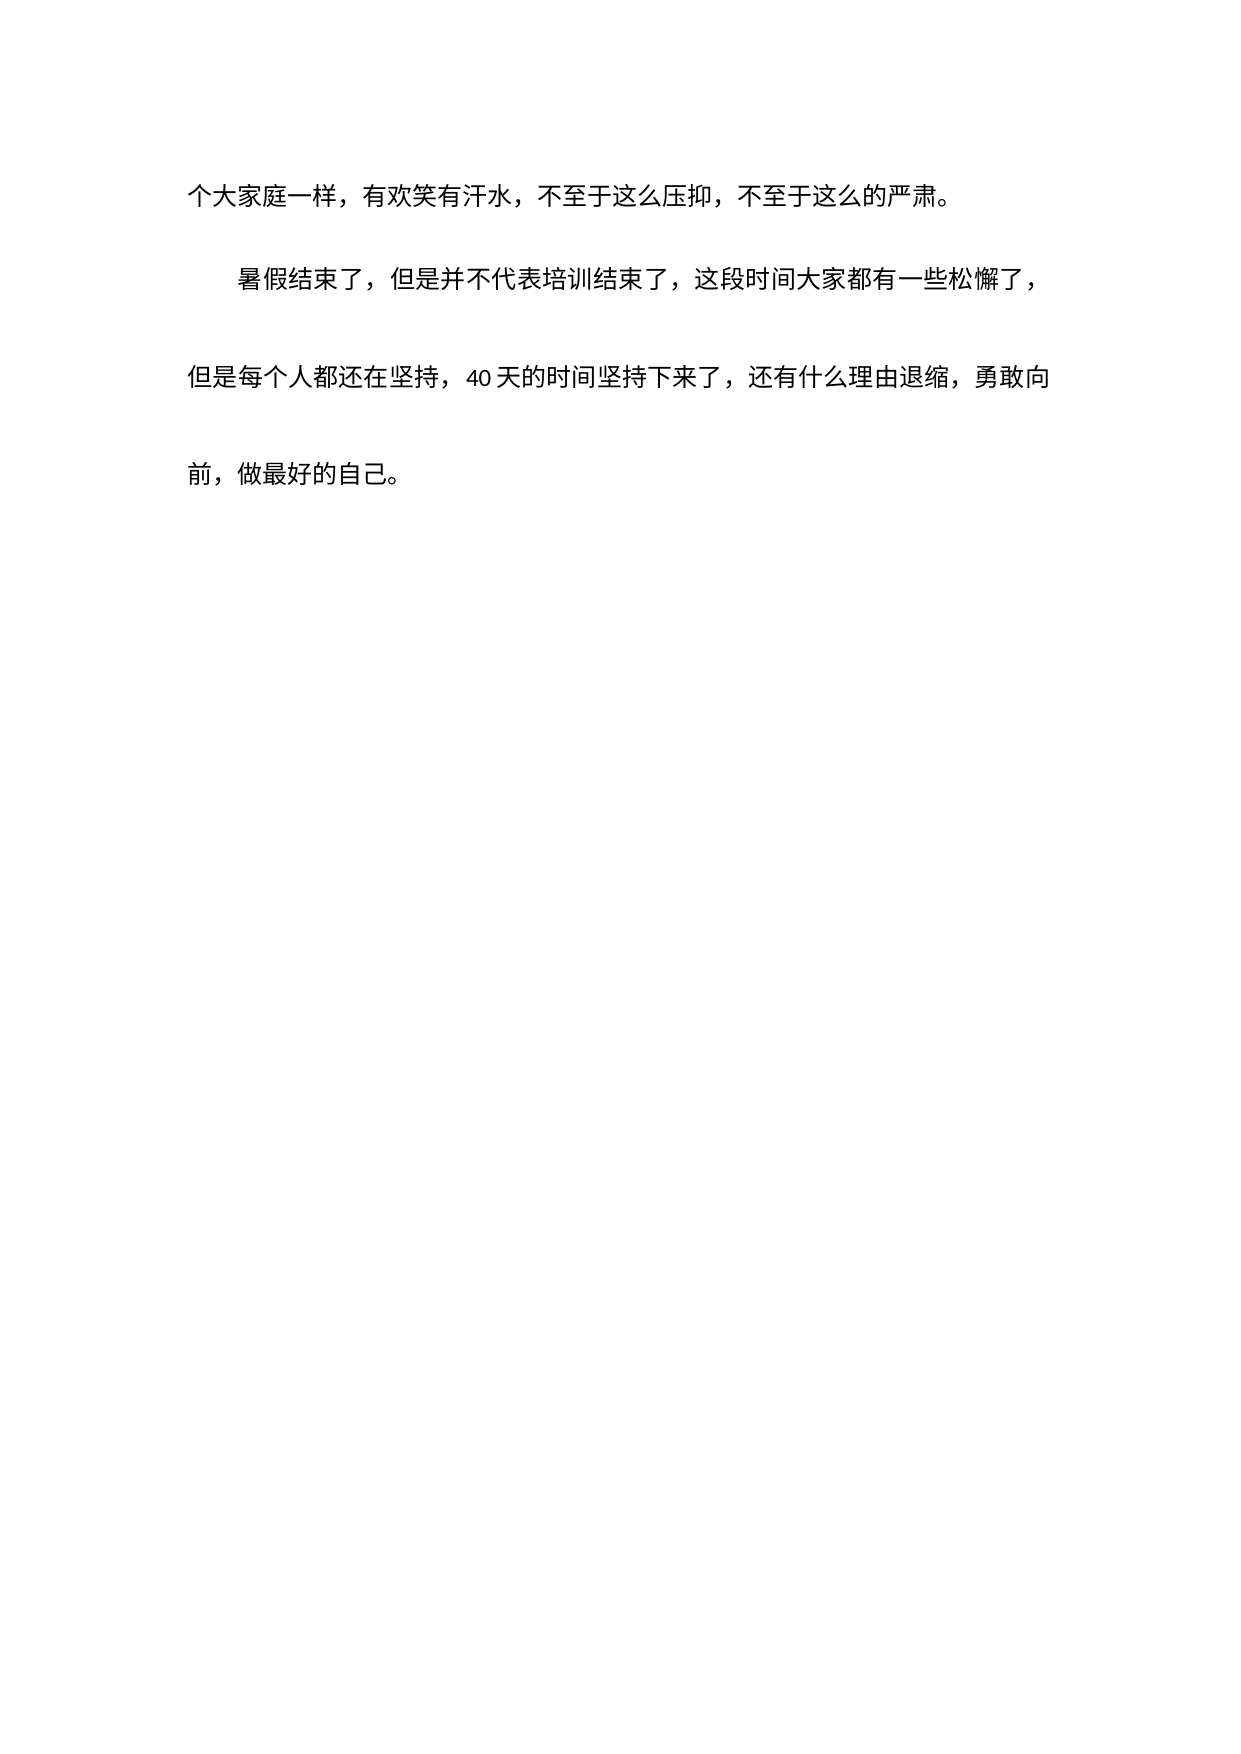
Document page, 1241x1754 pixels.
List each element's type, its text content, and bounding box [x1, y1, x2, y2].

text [187, 162, 1053, 227]
text 暑假结束了，但是并不代表培训结束了，这段时间大家都有一些松懈了，但是每个人都还在坚持，40天的时间坚持下来了，还有什么理由退缩，勇敢向前，做最好的自己。 [187, 245, 1053, 505]
